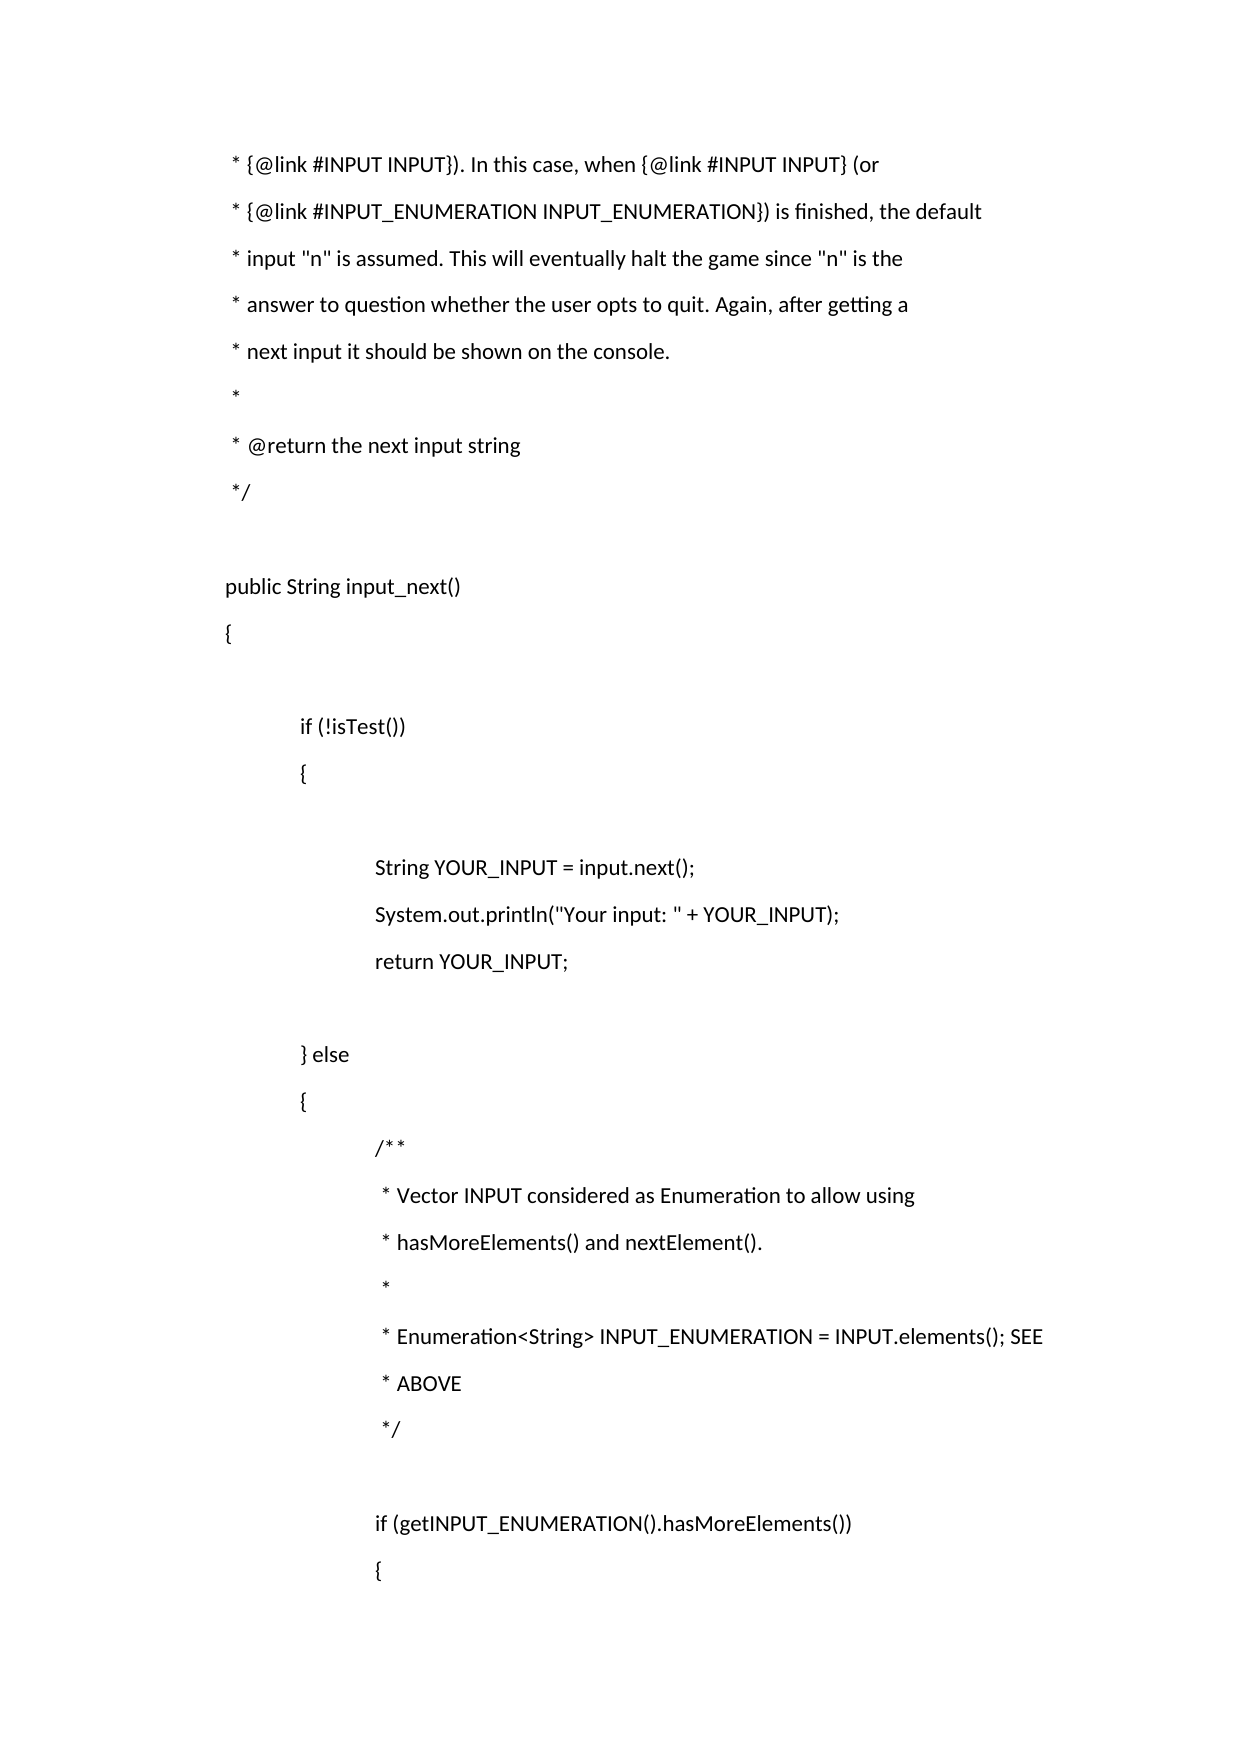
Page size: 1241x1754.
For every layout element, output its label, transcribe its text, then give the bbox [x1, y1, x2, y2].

text */ [150, 1416, 1090, 1444]
text { [150, 1556, 1090, 1584]
text return YOUR_INPUT; [150, 947, 1090, 975]
text */ [150, 478, 1090, 506]
text if (!isTest()) [150, 712, 1090, 741]
text } else [150, 1041, 1090, 1069]
text * @return the next input string [150, 431, 1090, 459]
text * Vector INPUT considered as Enumeration to allow using [150, 1181, 1090, 1209]
text * [150, 384, 1090, 412]
text { [150, 619, 1090, 647]
text * {@link #INPUT INPUT}). In this case, when {@link #INPUT INPUT} (or [150, 150, 1090, 178]
text * ABOVE [150, 1369, 1090, 1397]
text if (getINPUT_ENUMERATION().hasMoreElements()) [150, 1509, 1090, 1537]
text * [150, 1275, 1090, 1303]
text String YOUR_INPUT = input.next(); [150, 853, 1090, 881]
text { [150, 1087, 1090, 1116]
text { [150, 759, 1090, 787]
text public String input_next() [150, 572, 1090, 600]
text * input "n" is assumed. This will eventually halt the game since "n" is the [150, 244, 1090, 272]
text * Enumeration<String> INPUT_ENUMERATION = INPUT.elements(); SEE [150, 1322, 1090, 1350]
text /** [150, 1134, 1090, 1162]
text * hasMoreElements() and nextElement(). [150, 1228, 1090, 1256]
text * next input it should be shown on the console. [150, 337, 1090, 366]
text * answer to question whether the user opts to quit. Again, after getting a [150, 291, 1090, 319]
text System.out.println("Your input: " + YOUR_INPUT); [150, 900, 1090, 928]
text * {@link #INPUT_ENUMERATION INPUT_ENUMERATION}) is finished, the default [150, 197, 1090, 225]
